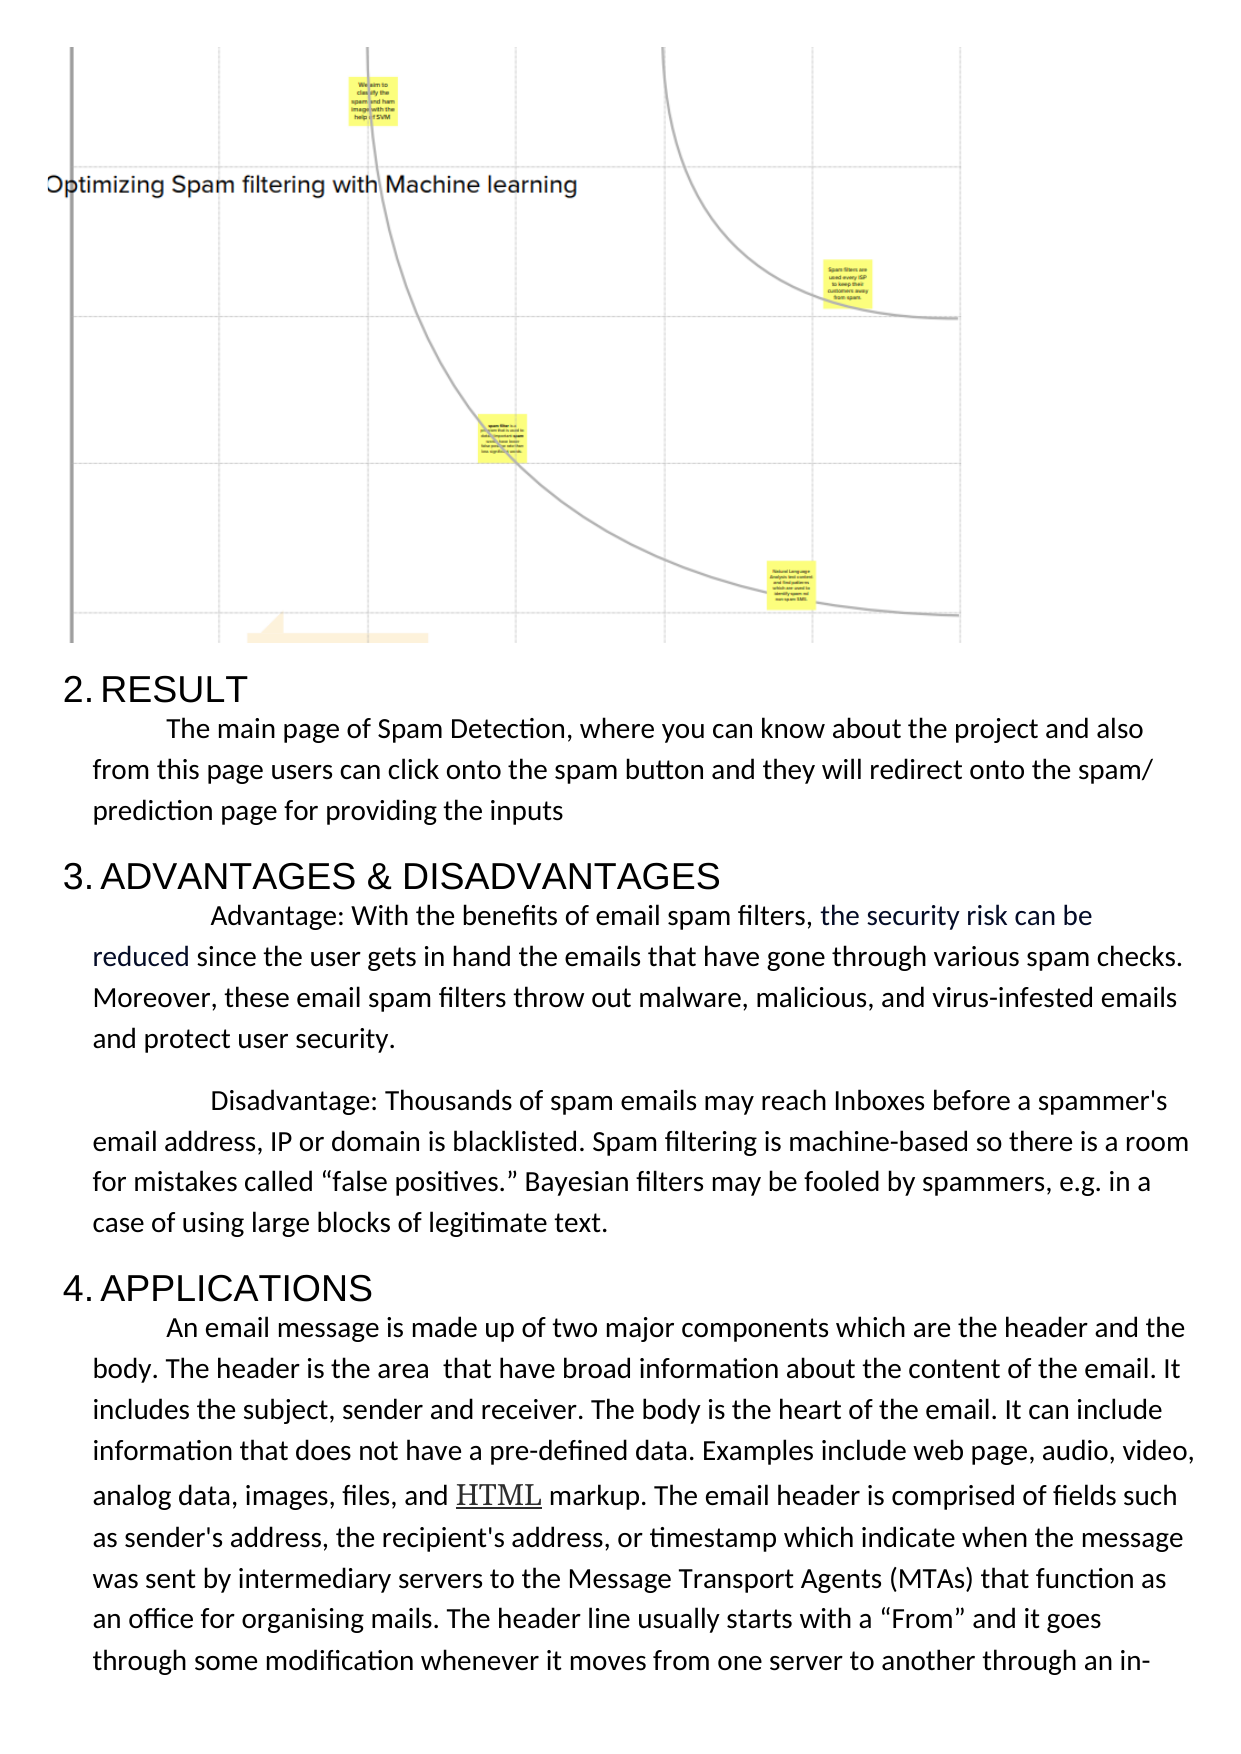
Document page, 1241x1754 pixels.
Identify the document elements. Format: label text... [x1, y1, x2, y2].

list ADVANTAGES & DISADVANTAGES [63, 854, 1198, 897]
picture [47, 47, 989, 643]
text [92, 1309, 1198, 1677]
text The main page of Spam Detection, where you can know about the project and also from this page users can click onto the spam button and they will redirect onto the spam/ prediction page for providing the inputs [92, 710, 1198, 828]
text Advantage: With the benefits of email spam filters, the security risk can be reduced since the user gets in hand the emails that have gone through various spam checks. Moreover, these email spam filters throw out malware, malicious, and virus-infested emails and protect user security. [92, 897, 1198, 1056]
list APPLICATIONS [63, 1266, 1198, 1309]
text Disadvantage: Thousands of spam emails may reach Inboxes before a spammer's email address, IP or domain is blacklisted. Spam filtering is machine-based so there is a room for mistakes called “false positives.” Bayesian filters may be fooled by spammers, e.g. in a case of using large blocks of legitimate text. [92, 1082, 1198, 1240]
list RESULT [63, 667, 1198, 710]
